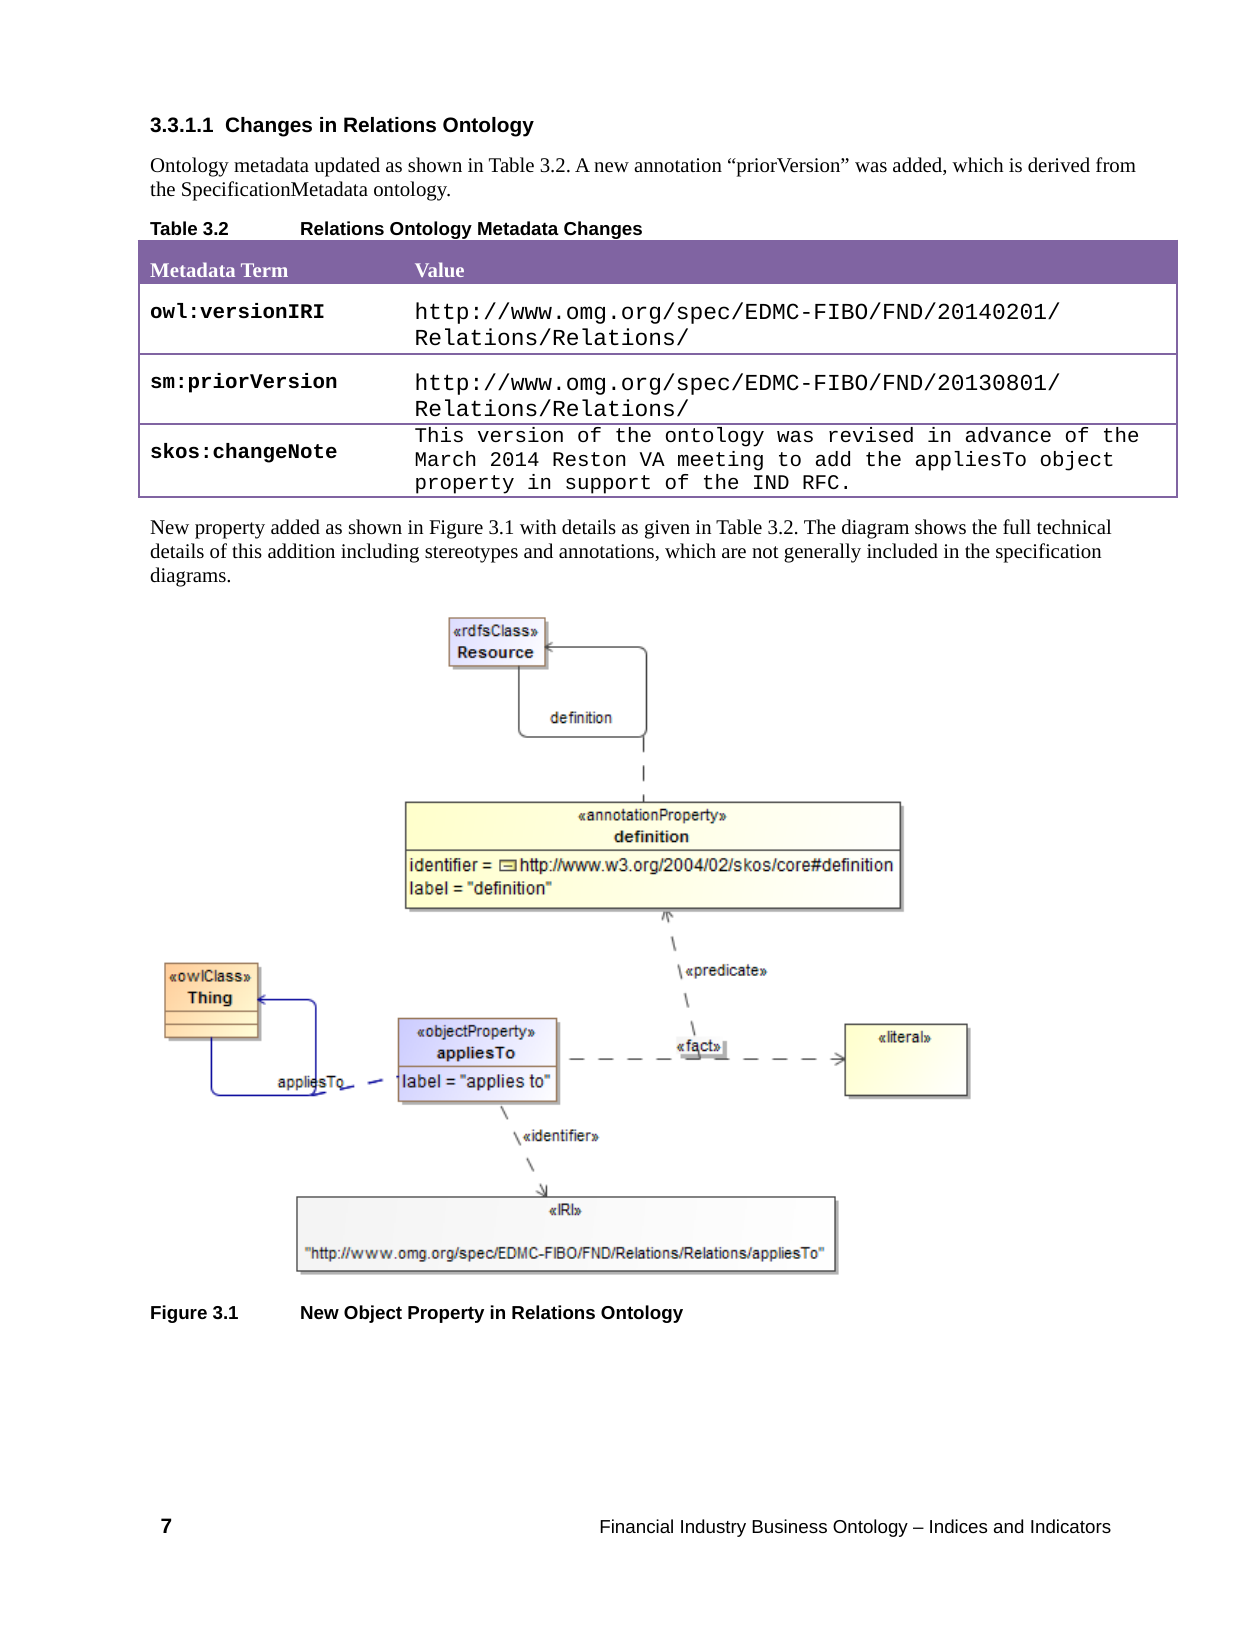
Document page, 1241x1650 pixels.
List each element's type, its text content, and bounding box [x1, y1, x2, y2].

table_header Value [403, 242, 1176, 282]
text New property added as shown in Figure 3.1 with details as given in Table 3.2. The diagram shows the full technical details of this addition including stereotypes and annotations, which are not generally included in the specification diagrams. [150, 515, 1165, 587]
text Figure 3.1 New Object Property in Relations Ontology [150, 1301, 1165, 1323]
table_cell http://www.omg.org/spec/EDMC-FIBO/FND/20140201/Relations/Relations/ [403, 284, 1176, 352]
table_cell skos:changeNote [140, 425, 403, 496]
subtitle 3.3.1.1 Changes in Relations Ontology [150, 112, 1165, 136]
picture [150, 603, 981, 1285]
text Table 3.2 Relations Ontology Metadata Changes [150, 218, 1165, 239]
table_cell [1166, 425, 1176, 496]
table_cell http://www.omg.org/spec/EDMC-FIBO/FND/20130801/Relations/Relations/ [403, 355, 1176, 423]
table_cell owl:versionIRI [140, 284, 403, 352]
table_header Metadata Term [140, 242, 403, 282]
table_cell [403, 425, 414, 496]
table_cell sm:priorVersion [140, 355, 403, 423]
text Ontology metadata updated as shown in Table 3.2. A new annotation “priorVersion” was added, which is derived from the SpecificationMetadata ontology. [150, 153, 1165, 201]
